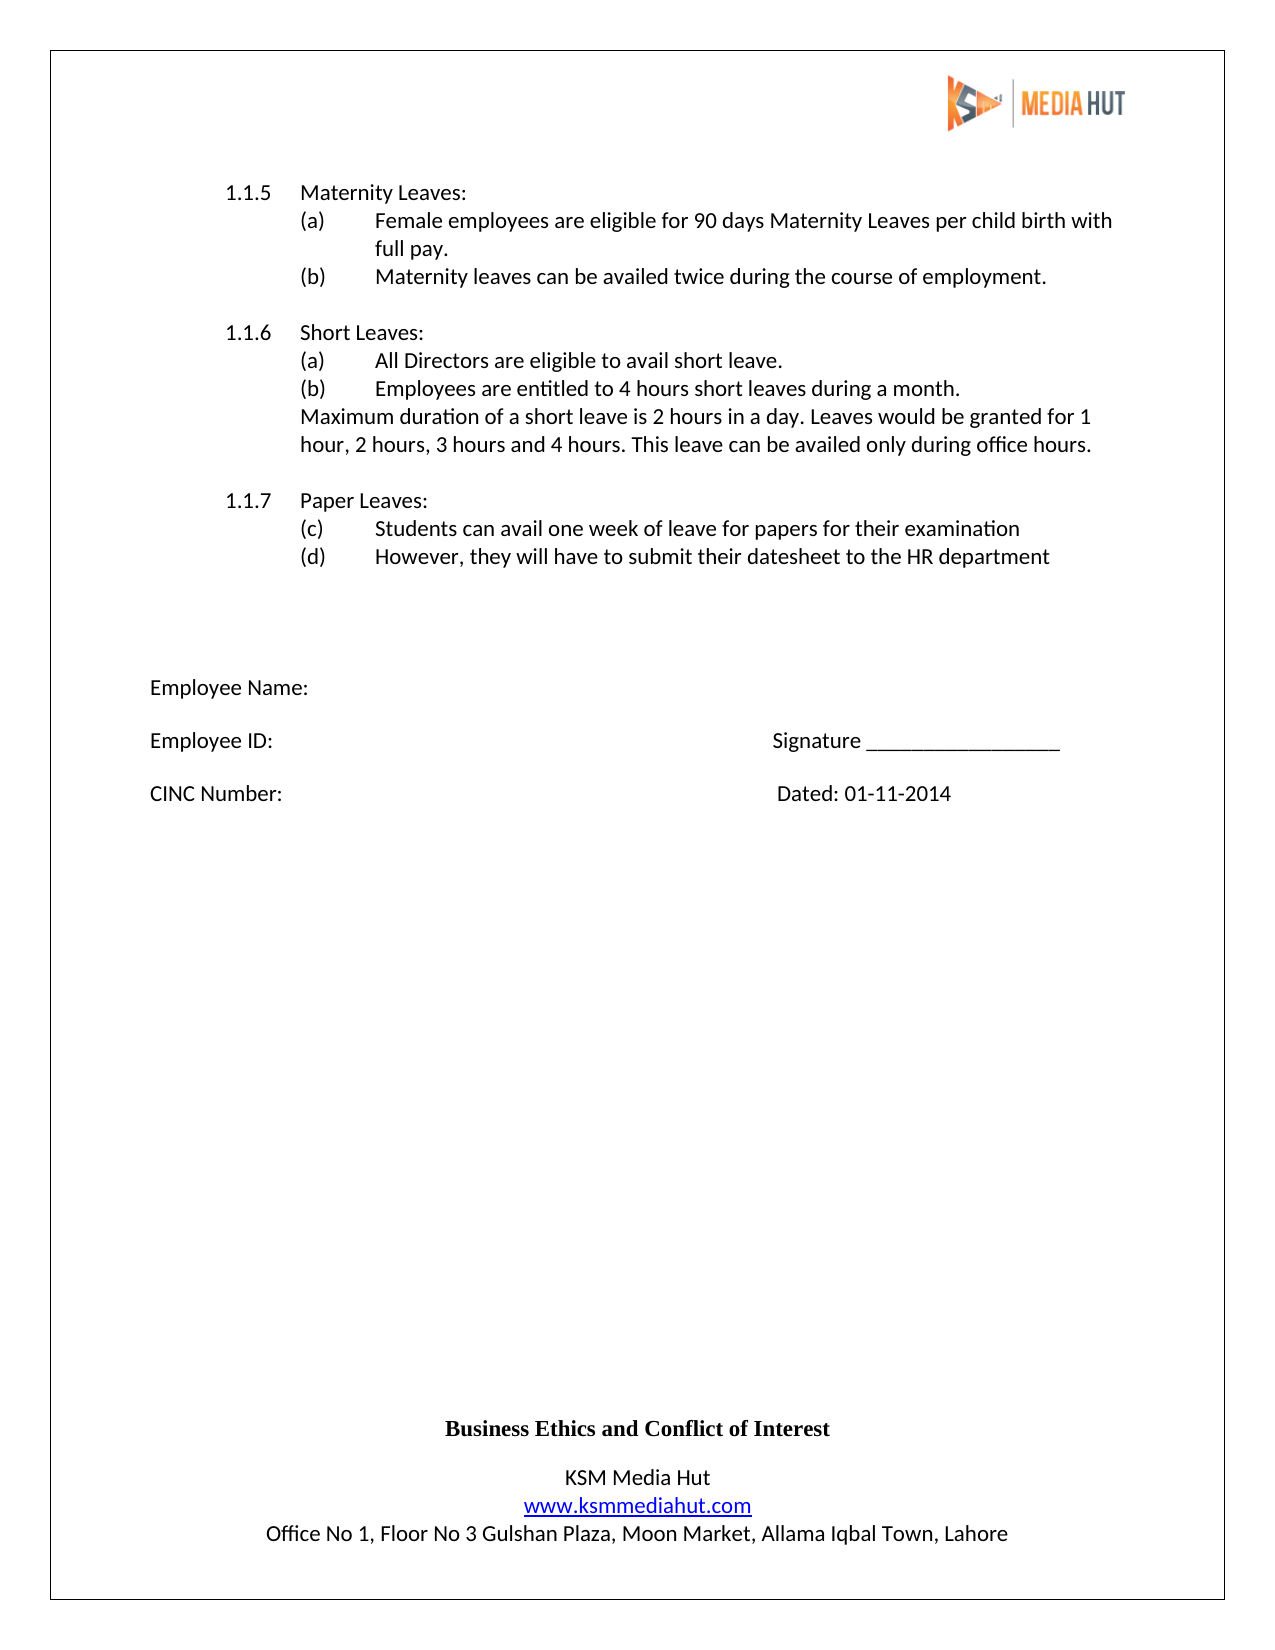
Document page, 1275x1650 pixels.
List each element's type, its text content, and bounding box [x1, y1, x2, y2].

list However, they will have to submit their datesheet to the HR department [300, 542, 1125, 570]
text Employee Name: [150, 673, 1125, 701]
list Students can avail one week of leave for papers for their examination [300, 514, 1125, 542]
list Maternity Leaves: [225, 178, 1125, 206]
list Female employees are eligible for 90 days Maternity Leaves per child birth with full pay. [300, 206, 1125, 262]
list Maternity leaves can be availed twice during the course of employment. [300, 262, 1125, 290]
text Employee ID: Signature _________________ [150, 726, 1125, 754]
text CINC Number: Dated: 01-11-2014 [150, 779, 1125, 807]
text Business Ethics and Conflict of Interest [150, 1415, 1125, 1442]
picture [947, 75, 1125, 132]
list Paper Leaves: [225, 486, 1125, 514]
list Employees are entitled to 4 hours short leaves during a month. [300, 374, 1125, 402]
list All Directors are eligible to avail short leave. [300, 346, 1125, 374]
list Short Leaves: [225, 318, 1125, 346]
text Maximum duration of a short leave is 2 hours in a day. Leaves would be granted for 1 hour, 2 hours, 3 hours and 4 hours. This leave can be availed only during office hours. [300, 402, 1125, 458]
